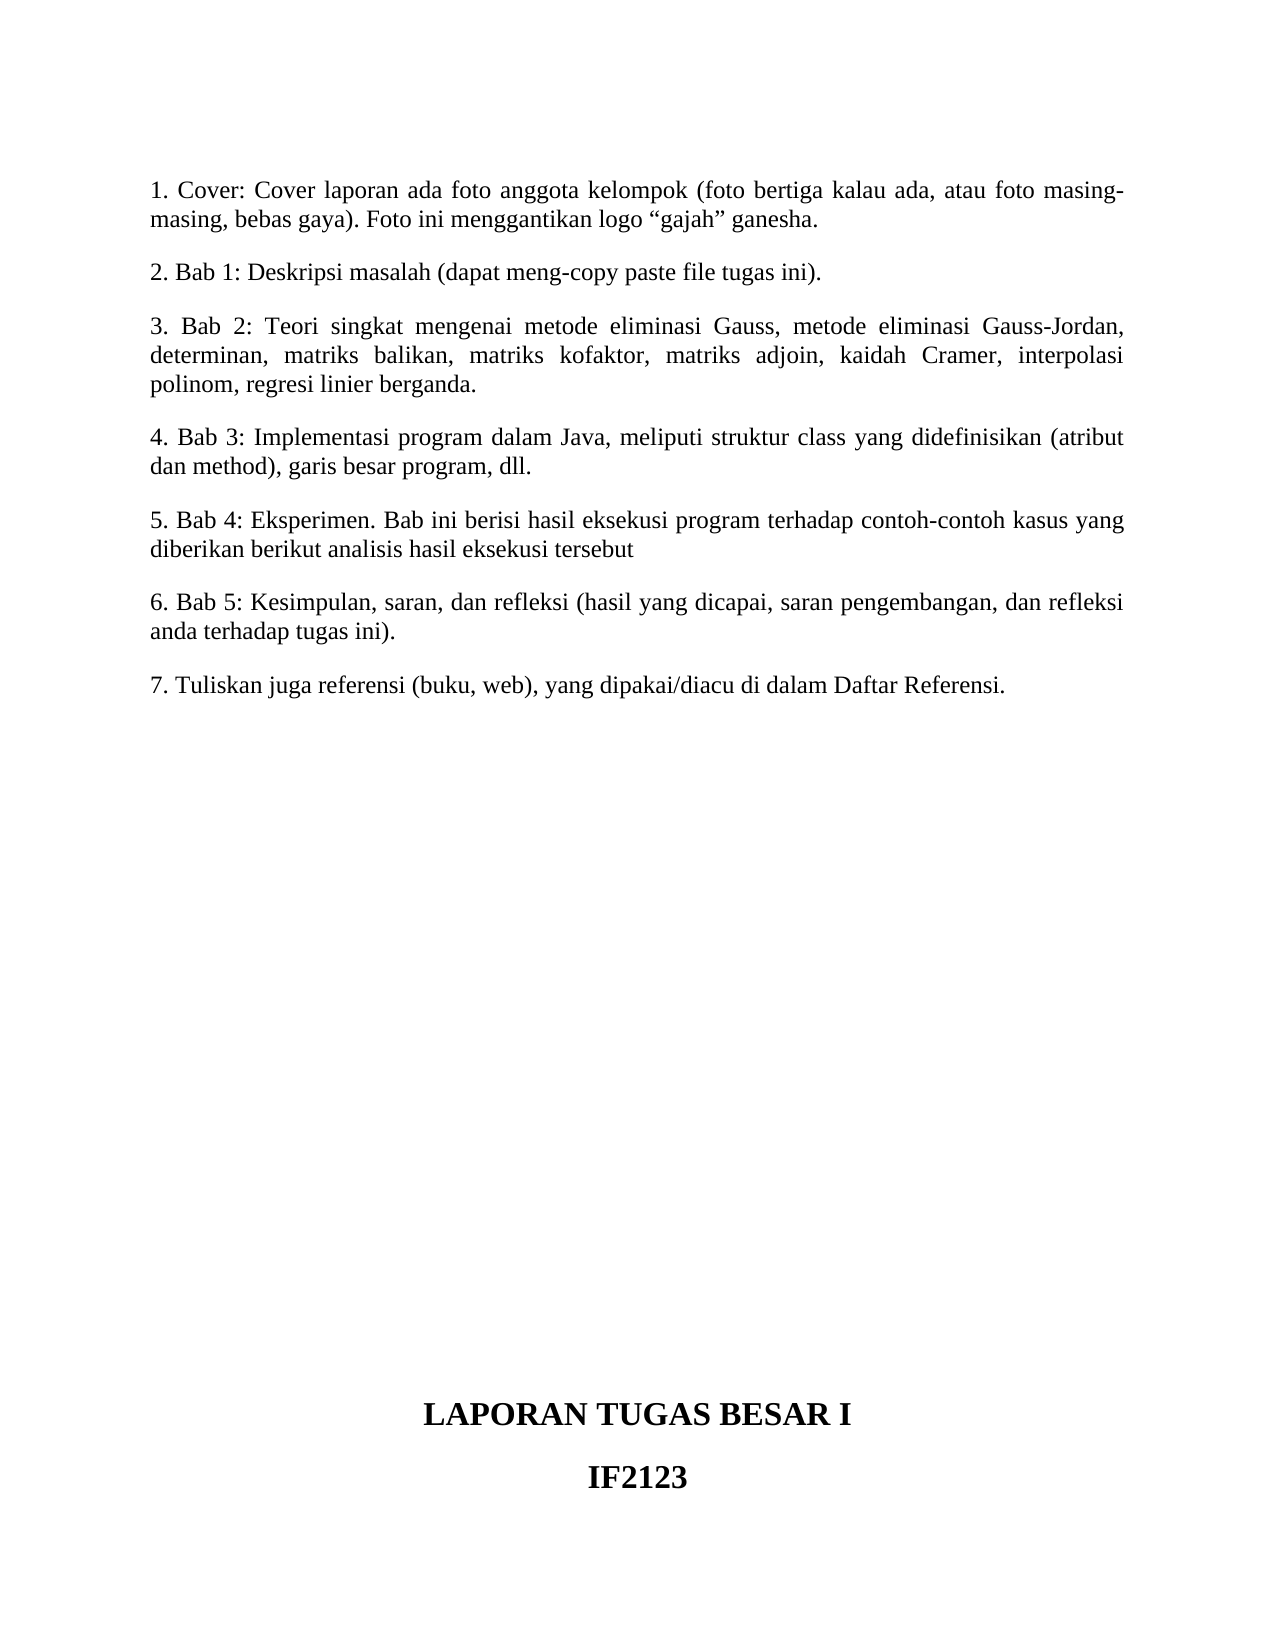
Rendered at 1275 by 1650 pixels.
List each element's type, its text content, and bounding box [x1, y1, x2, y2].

text 2. Bab 1: Deskripsi masalah (dapat meng-copy paste file tugas ini). [150, 257, 1125, 286]
text LAPORAN TUGAS BESAR I [150, 1394, 1125, 1432]
text 7. Tuliskan juga referensi (buku, web), yang dipakai/diacu di dalam Daftar Referensi. [150, 670, 1125, 699]
text 5. Bab 4: Eksperimen. Bab ini berisi hasil eksekusi program terhadap contoh-contoh kasus yang diberikan berikut analisis hasil eksekusi tersebut [150, 505, 1125, 562]
text 4. Bab 3: Implementasi program dalam Java, meliputi struktur class yang didefinisikan (atribut dan method), garis besar program, dll. [150, 422, 1125, 480]
text IF2123 [150, 1457, 1125, 1495]
text 1. Cover: Cover laporan ada foto anggota kelompok (foto bertiga kalau ada, atau foto masing-masing, bebas gaya). Foto ini menggantikan logo “gajah” ganesha. [150, 175, 1125, 232]
text 6. Bab 5: Kesimpulan, saran, dan refleksi (hasil yang dicapai, saran pengembangan, dan refleksi anda terhadap tugas ini). [150, 587, 1125, 645]
text 3. Bab 2: Teori singkat mengenai metode eliminasi Gauss, metode eliminasi Gauss-Jordan, determinan, matriks balikan, matriks kofaktor, matriks adjoin, kaidah Cramer, interpolasi polinom, regresi linier berganda. [150, 311, 1125, 397]
